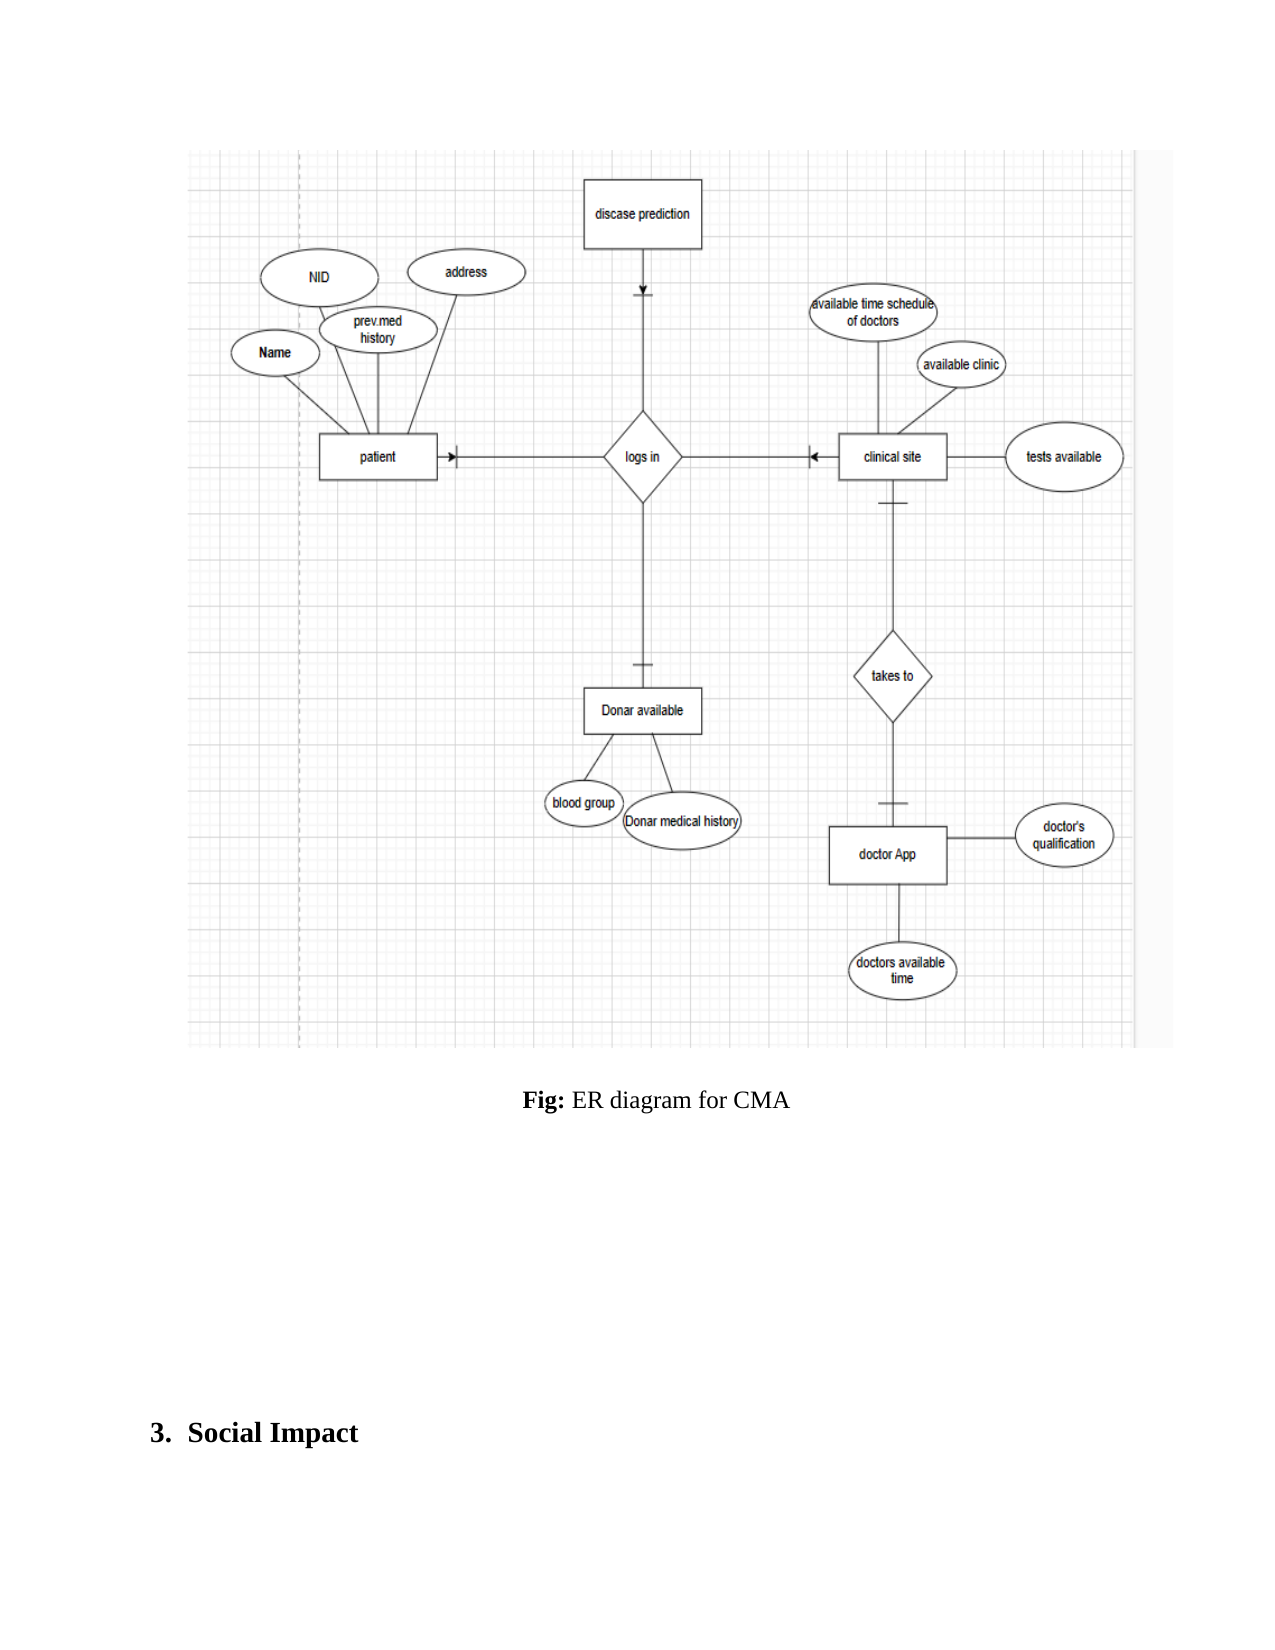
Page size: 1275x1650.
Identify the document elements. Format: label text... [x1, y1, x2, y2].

picture [187, 150, 1174, 1048]
list Fig: ER diagram for CMA [187, 1085, 1125, 1113]
list Social Impact [150, 1415, 1125, 1448]
